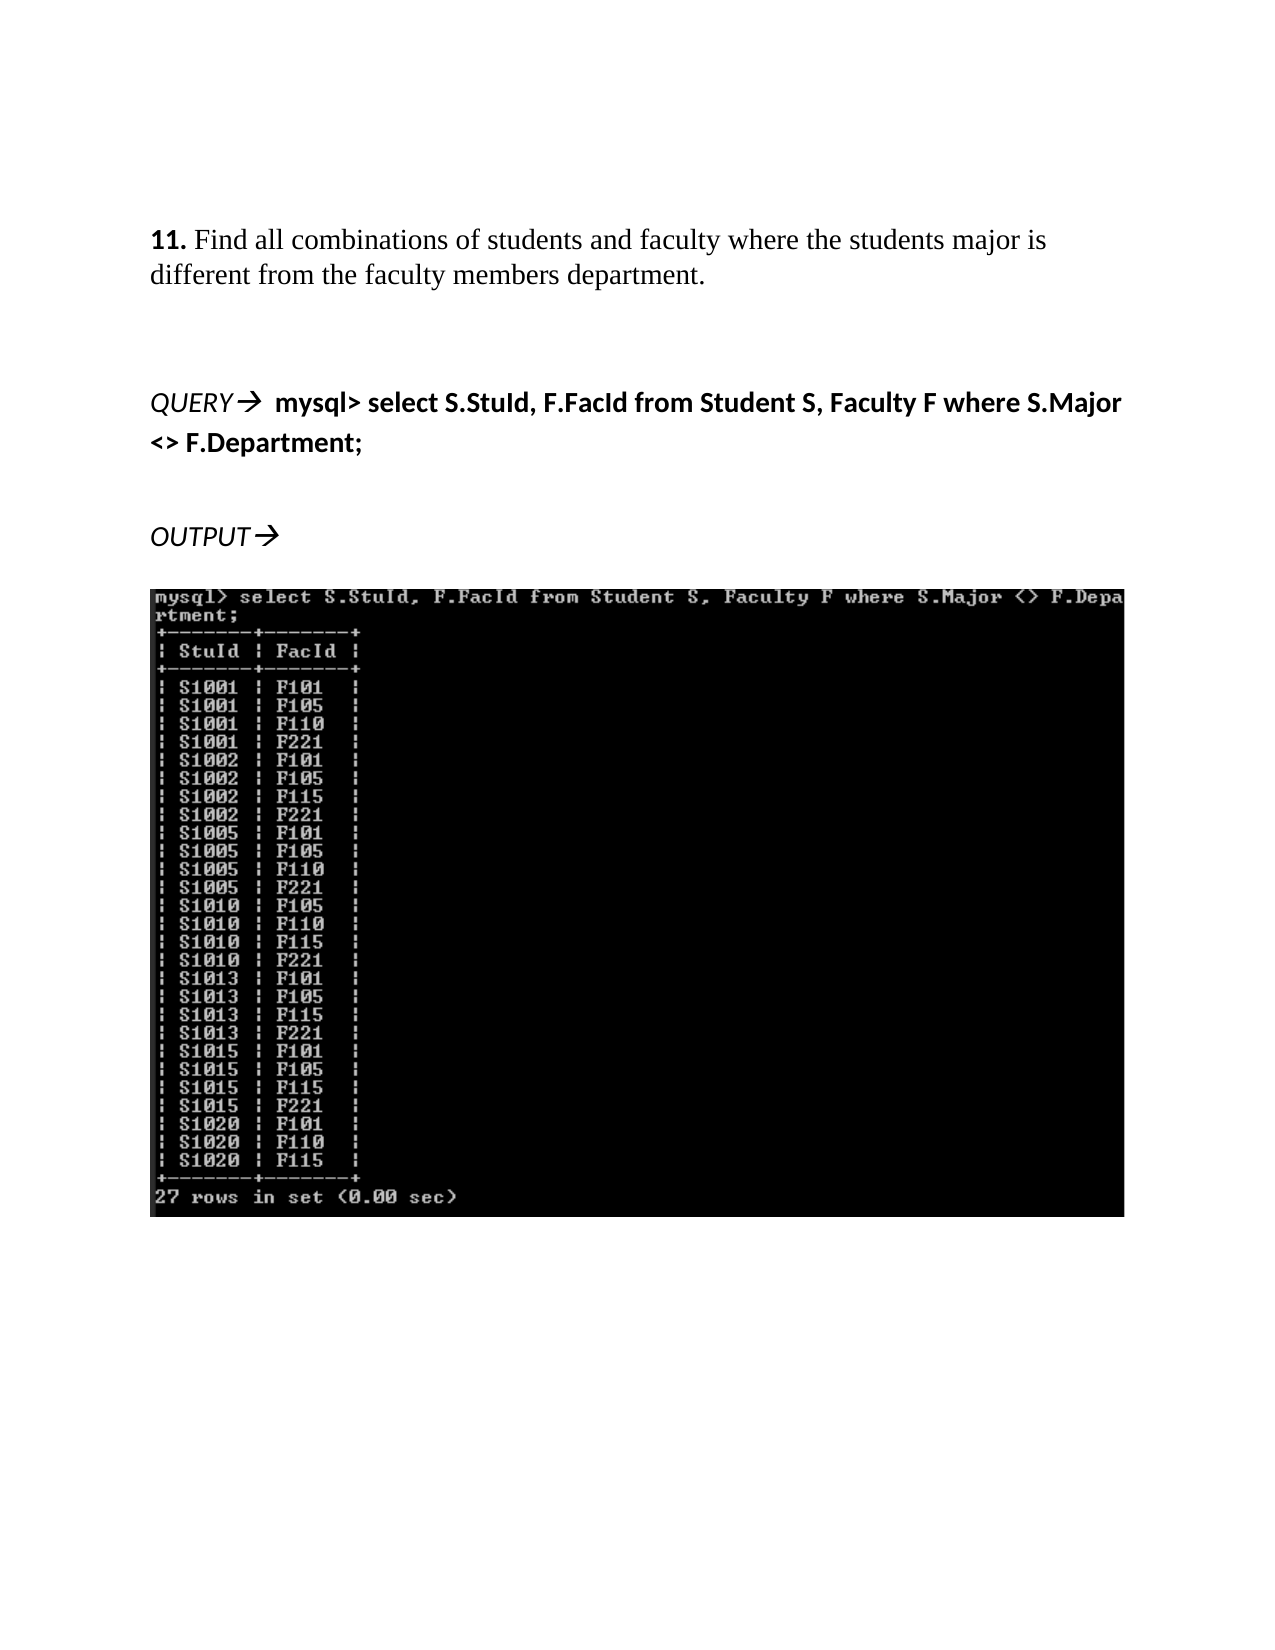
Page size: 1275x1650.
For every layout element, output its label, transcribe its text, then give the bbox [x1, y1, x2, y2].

text QUERY mysql> select S.StuId, F.FacId from Student S, Faculty F where S.Major <> F.Department; [150, 384, 1125, 460]
text 11. Find all combinations of students and faculty where the students major is different from the faculty members department. [150, 221, 1125, 290]
text OUTPUT [150, 518, 1125, 553]
picture [150, 589, 1125, 1217]
